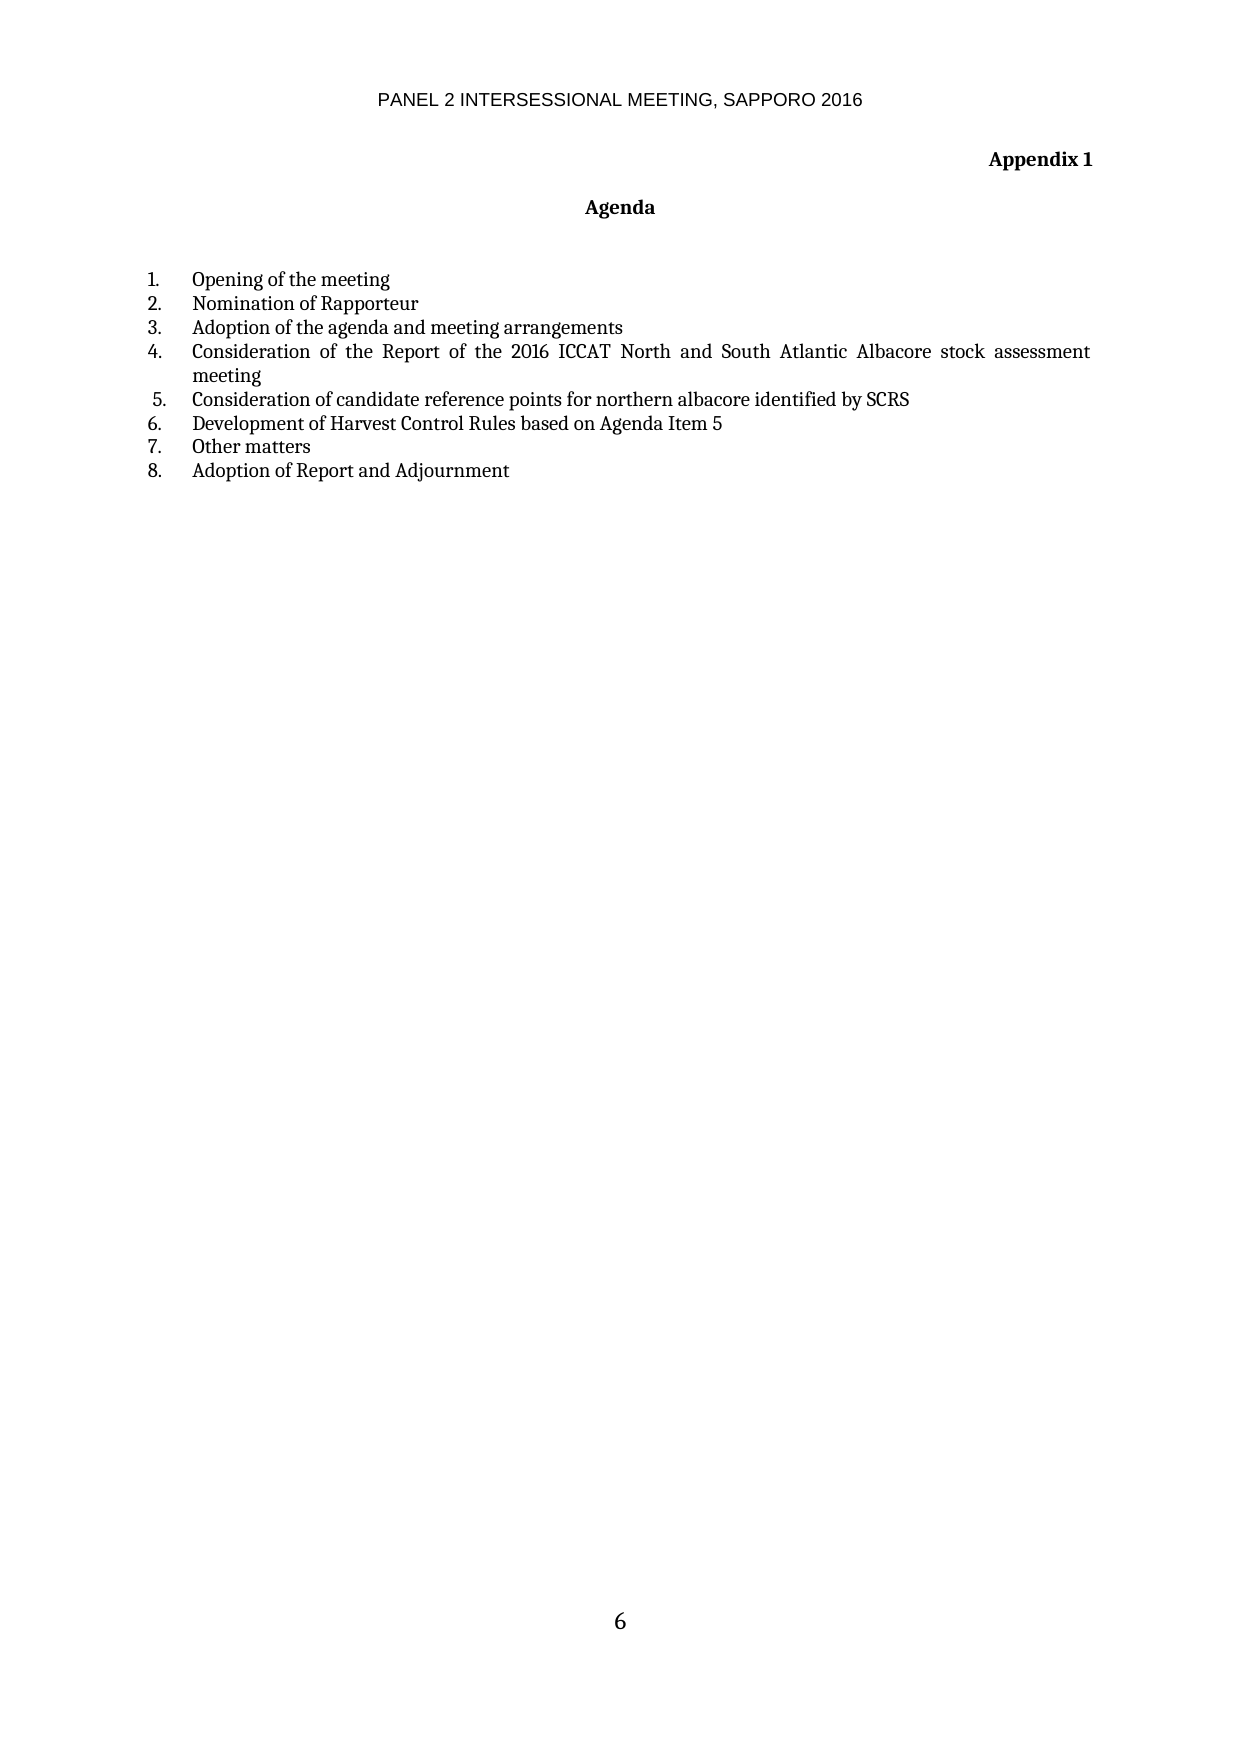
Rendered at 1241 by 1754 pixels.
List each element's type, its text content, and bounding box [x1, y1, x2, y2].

text 4. Consideration of the Report of the 2016 ICCAT North and South Atlantic Albacore stock assessment meeting [148, 339, 1092, 387]
text 8. Adoption of Report and Adjournment [148, 459, 1092, 483]
text Appendix 1 [148, 148, 1092, 172]
text 6. Development of Harvest Control Rules based on Agenda Item 5 [148, 411, 1092, 435]
text Agenda [148, 196, 1092, 219]
text 3. Adoption of the agenda and meeting arrangements [148, 315, 1092, 339]
text 2. Nomination of Rapporteur [148, 291, 1092, 315]
text 7. Other matters [148, 435, 1092, 459]
text 5. Consideration of candidate reference points for northern albacore identified by SCRS [148, 387, 1092, 411]
text 1. Opening of the meeting [148, 267, 1092, 291]
